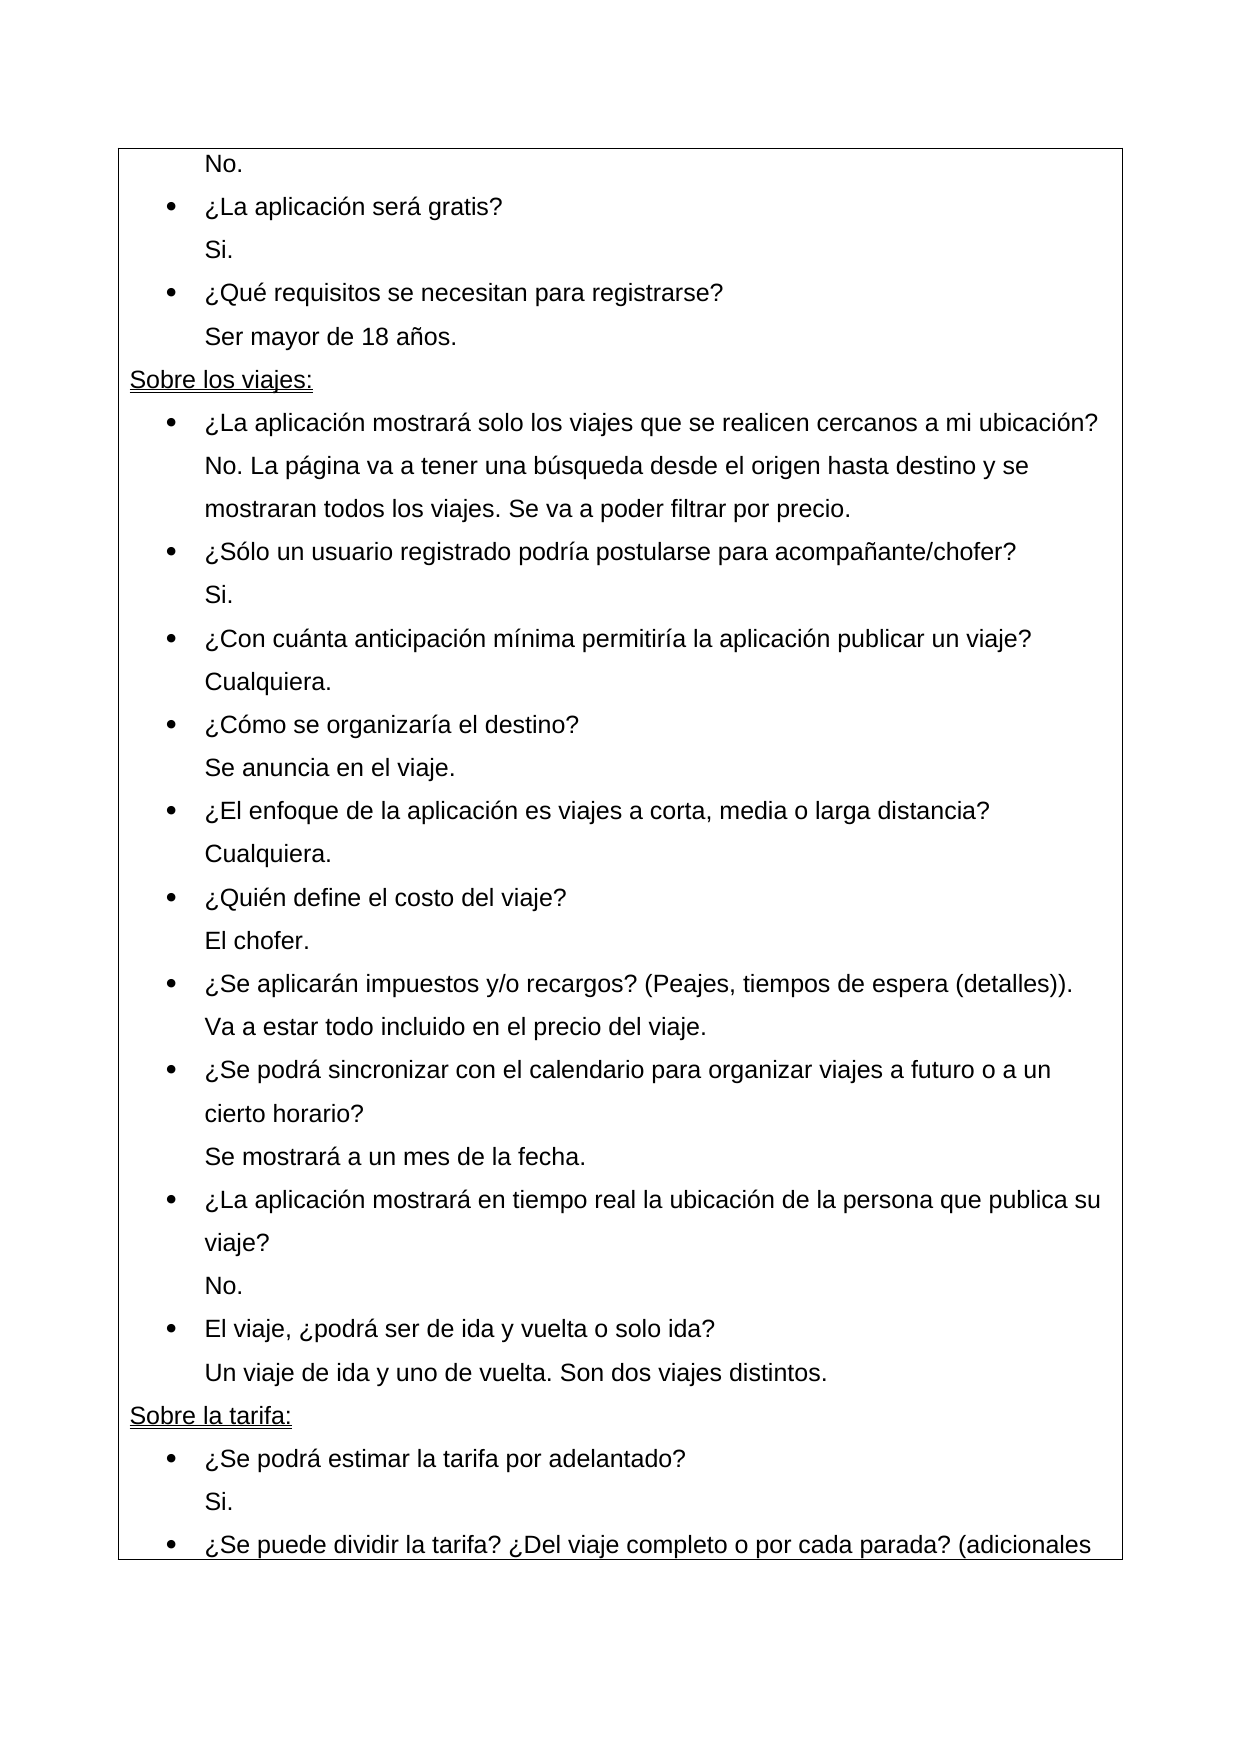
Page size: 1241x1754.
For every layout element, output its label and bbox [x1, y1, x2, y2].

table_cell [119, 149, 1122, 1559]
